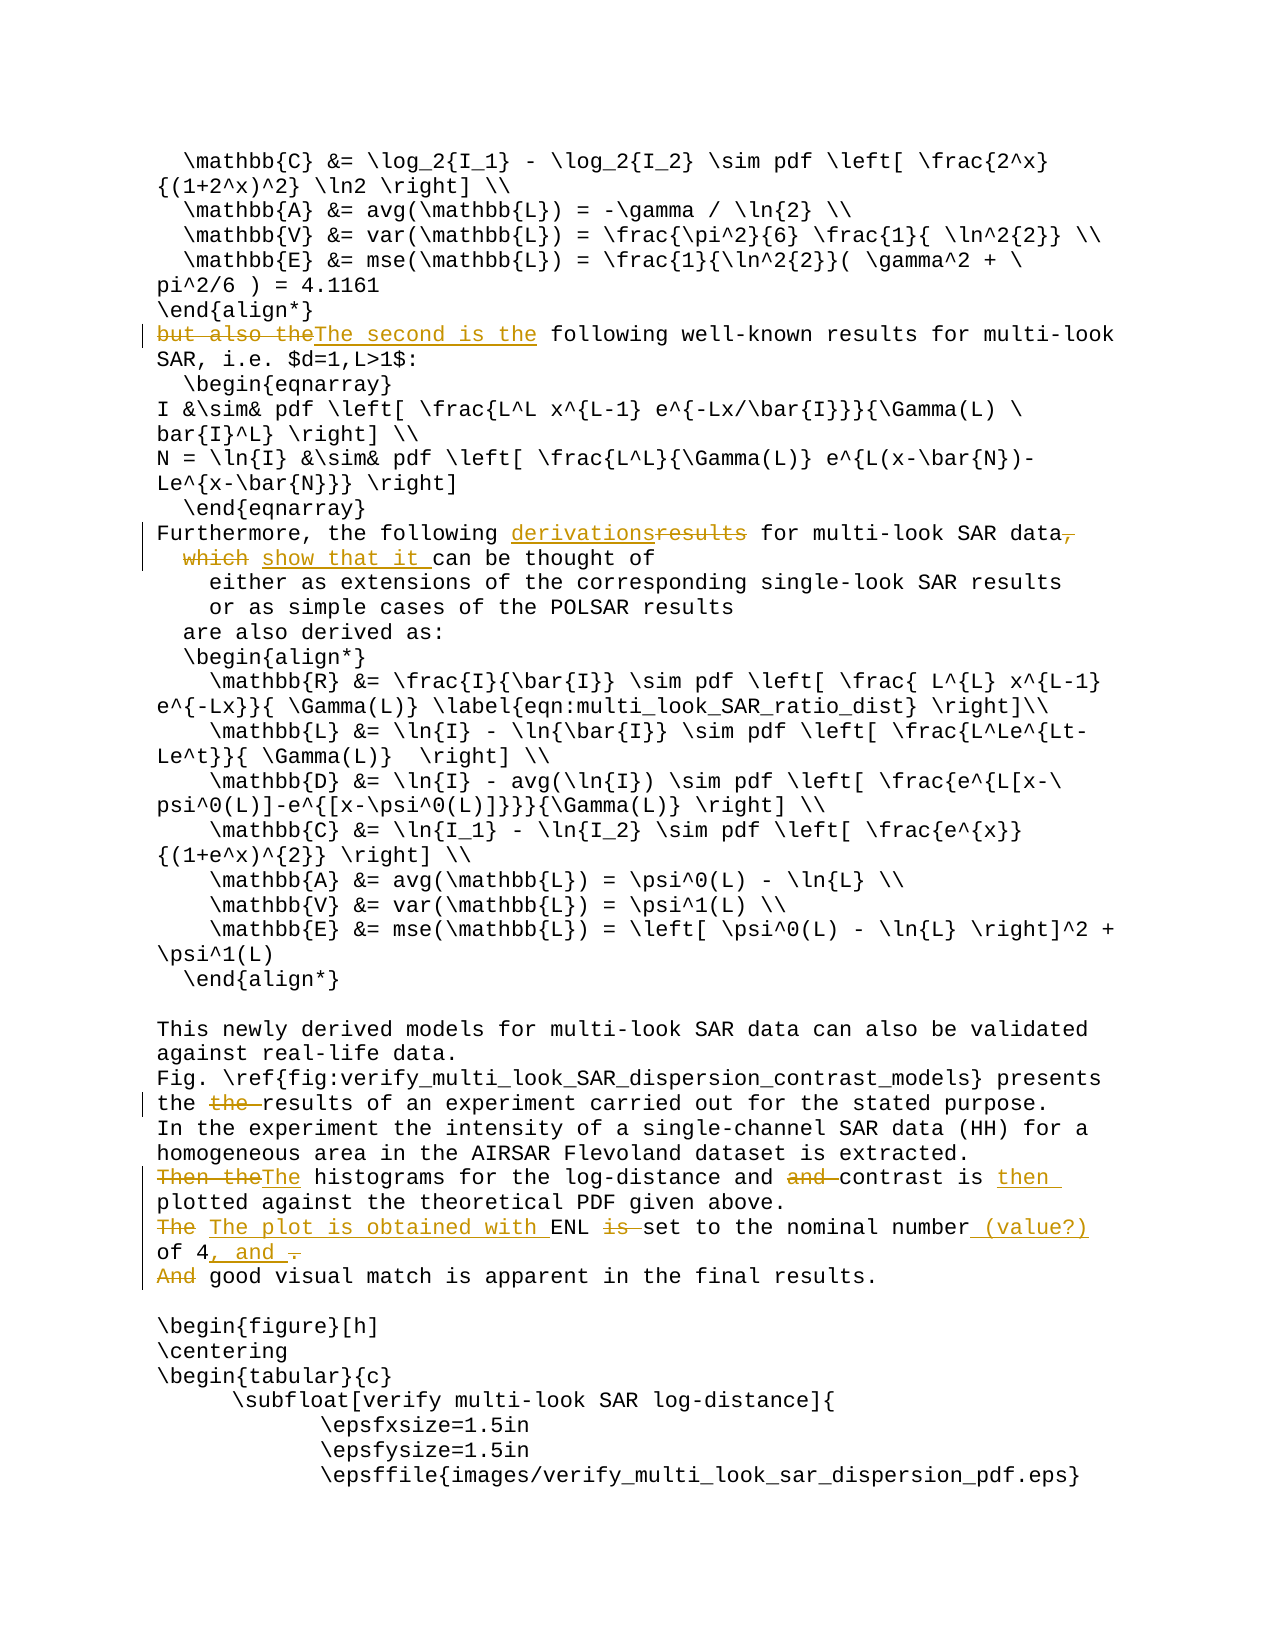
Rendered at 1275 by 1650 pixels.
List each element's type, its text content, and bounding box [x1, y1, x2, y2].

text or as simple cases of the POLSAR results [156, 596, 1118, 621]
text N = \ln{I} &\sim& pdf \left[ \frac{L^L}{\Gamma(L)} e^{L(x-\bar{N})-Le^{x-\bar{N}}} \right] [156, 447, 1118, 497]
text \mathbb{C} &= \ln{I_1} - \ln{I_2} \sim pdf \left[ \frac{e^{x}}{(1+e^x)^{2}} \right] \\ [156, 819, 1118, 869]
text \mathbb{D} &= \ln{I} - avg(\ln{I}) \sim pdf \left[ \frac{e^{L[x-\psi^0(L)]-e^{[x-\psi^0(L)]}}}{\Gamma(L)} \right] \\ [156, 770, 1118, 819]
text \mathbb{E} &= mse(\mathbb{L}) = \left[ \psi^0(L) - \ln{L} \right]^2 + \psi^1(L) [156, 918, 1118, 968]
text ENL set to the nominal number of 4 [156, 1216, 1118, 1266]
text \end{eqnarray} [156, 497, 1118, 522]
text \end{align*} [156, 968, 1118, 993]
text following well-known results for multi-look SAR, i.e. $d=1,L>1$: [156, 323, 1118, 373]
text I &\sim& pdf \left[ \frac{L^L x^{L-1} e^{-Lx/\bar{I}}}{\Gamma(L) \bar{I}^L} \right] \\ [156, 398, 1118, 447]
text good visual match is apparent in the final results. [156, 1266, 1118, 1290]
text This newly derived models for multi-look SAR data can also be validated against real-life data. [156, 1018, 1118, 1067]
text \mathbb{V} &= var(\mathbb{L}) = \psi^1(L) \\ [156, 894, 1118, 918]
text \begin{figure}[h] [156, 1315, 1118, 1340]
text Furthermore, the following for multi-look SAR data [156, 522, 1118, 547]
text In the experiment the intensity of a single-channel SAR data (HH) for a homogeneous area in the AIRSAR Flevoland dataset is extracted. [156, 1117, 1118, 1166]
text \mathbb{C} &= \log_2{I_1} - \log_2{I_2} \sim pdf \left[ \frac{2^x}{(1+2^x)^2} \ln2 \right] \\ [156, 150, 1118, 199]
text \epsffile{images/verify_multi_look_sar_dispersion_pdf.eps} [156, 1464, 1118, 1489]
text \mathbb{V} &= var(\mathbb{L}) = \frac{\pi^2}{6} \frac{1}{ \ln^2{2}} \\ [156, 224, 1118, 249]
text \subfloat[verify multi-look SAR log-distance]{ [156, 1389, 1118, 1414]
text \mathbb{A} &= avg(\mathbb{L}) = -\gamma / \ln{2} \\ [156, 199, 1118, 224]
text \mathbb{L} &= \ln{I} - \ln{\bar{I}} \sim pdf \left[ \frac{L^Le^{Lt-Le^t}}{ \Gamma(L)} \right] \\ [156, 720, 1118, 770]
text \centering [156, 1340, 1118, 1365]
text \mathbb{E} &= mse(\mathbb{L}) = \frac{1}{\ln^2{2}}( \gamma^2 + \pi^2/6 ) = 4.1161 [156, 249, 1118, 299]
text \mathbb{R} &= \frac{I}{\bar{I}} \sim pdf \left[ \frac{ L^{L} x^{L-1} e^{-Lx}}{ \Gamma(L)} \label{eqn:multi_look_SAR_ratio_dist} \right]\\ [156, 671, 1118, 720]
text \begin{align*} [156, 646, 1118, 671]
text Fig. \ref{fig:verify_multi_look_SAR_dispersion_contrast_models} presents the results of an experiment carried out for the stated purpose. [156, 1067, 1118, 1117]
text \begin{eqnarray} [156, 373, 1118, 398]
text either as extensions of the corresponding single-look SAR results [156, 571, 1118, 596]
text histograms for the log-distance and contrast is plotted against the theoretical PDF given above. [156, 1166, 1118, 1216]
text \epsfysize=1.5in [156, 1439, 1118, 1464]
text are also derived as: [156, 621, 1118, 646]
text \mathbb{A} &= avg(\mathbb{L}) = \psi^0(L) - \ln{L} \\ [156, 869, 1118, 894]
text can be thought of [156, 547, 1118, 571]
text \end{align*} [156, 299, 1118, 323]
text \begin{tabular}{c} [156, 1365, 1118, 1389]
text \epsfxsize=1.5in [156, 1414, 1118, 1439]
